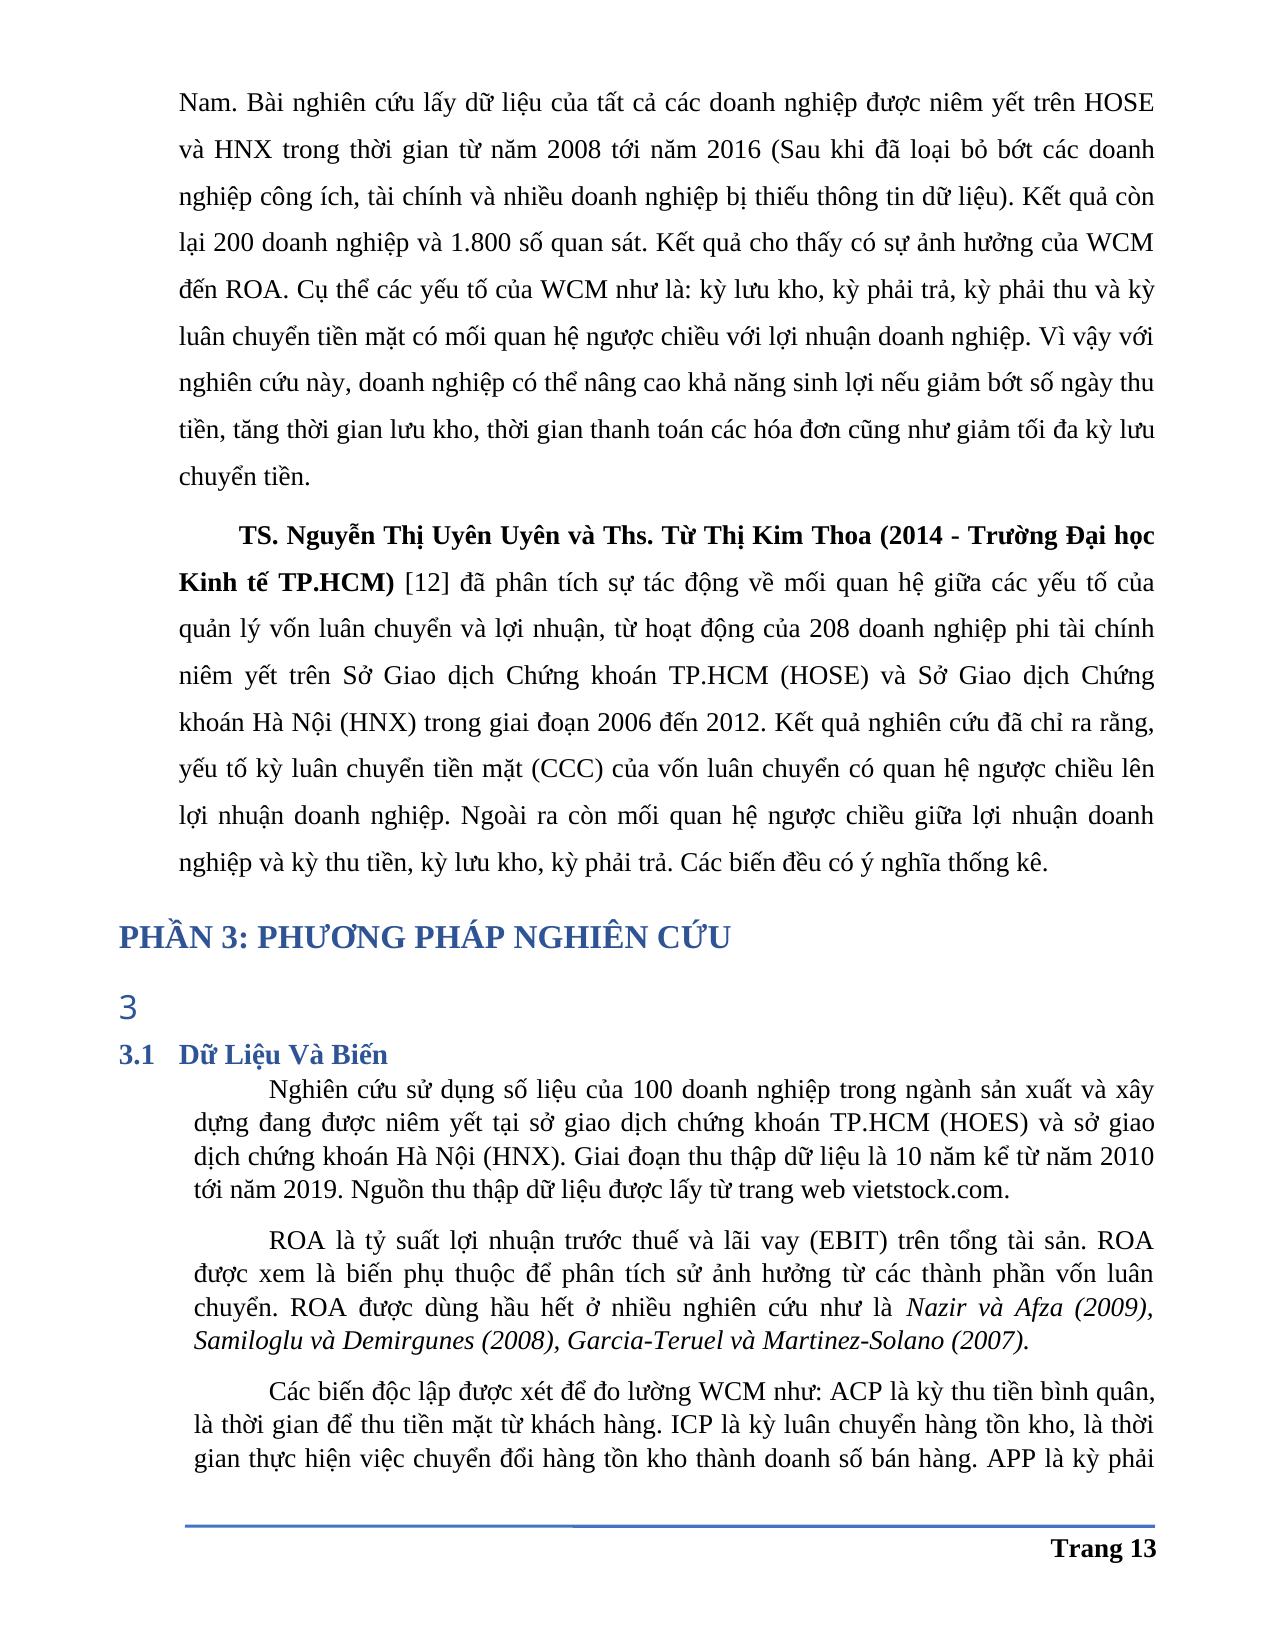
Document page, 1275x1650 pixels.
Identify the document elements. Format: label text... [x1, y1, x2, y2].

text ROA là tỷ suất lợi nhuận trước thuế và lãi vay (EBIT) trên tổng tài sản. ROA được xem là biến phụ thuộc để phân tích sử ảnh hưởng từ các thành phần vốn luân chuyển. ROA được dùng hầu hết ở nhiều nghiên cứu như là Nazir và Afza (2009), Samiloglu và Demirgunes (2008), Garcia-Teruel và Martinez-Solano (2007). [193, 1224, 1156, 1356]
subtitle PHẦN 3: PHƯƠNG PHÁP NGHIÊN CỨU [118, 917, 1156, 956]
text TS. Nguyễn Thị Uyên Uyên và Ths. Từ Thị Kim Thoa (2014 - Trường Đại học Kinh tế TP.HCM) đã phân tích sự tác động về mối quan hệ giữa các yếu tố của quản lý vốn luân chuyển và lợi nhuận, từ hoạt động của 208 doanh nghiệp phi tài chính niêm yết trên Sở Giao dịch Chứng khoán TP.HCM (HOSE) và Sở Giao dịch Chứng khoán Hà Nội (HNX) trong giai đoạn 2006 đến 2012. Kết quả nghiên cứu đã chỉ ra rằng, yếu tố kỳ luân chuyển tiền mặt (CCC) của vốn luân chuyển có quan hệ ngược chiều lên lợi nhuận doanh nghiệp. Ngoài ra còn mối quan hệ ngược chiều giữa lợi nhuận doanh nghiệp và kỳ thu tiền, kỳ lưu kho, kỳ phải trả. Các biến đều có ý nghĩa thống kê. [178, 519, 1156, 877]
text Nghiên cứu sử dụng số liệu của 100 doanh nghiệp trong ngành sản xuất và xây dựng đang được niêm yết tại sở giao dịch chứng khoán TP.HCM (HOES) và sở giao dịch chứng khoán Hà Nội (HNX). Giai đoạn thu thập dữ liệu là 10 năm kể từ năm 2010 tới năm 2019. Nguồn thu thập dữ liệu được lấy từ trang web vietstock.com. [193, 1073, 1156, 1205]
subtitle Dữ Liệu Và Biến [118, 1037, 1156, 1070]
